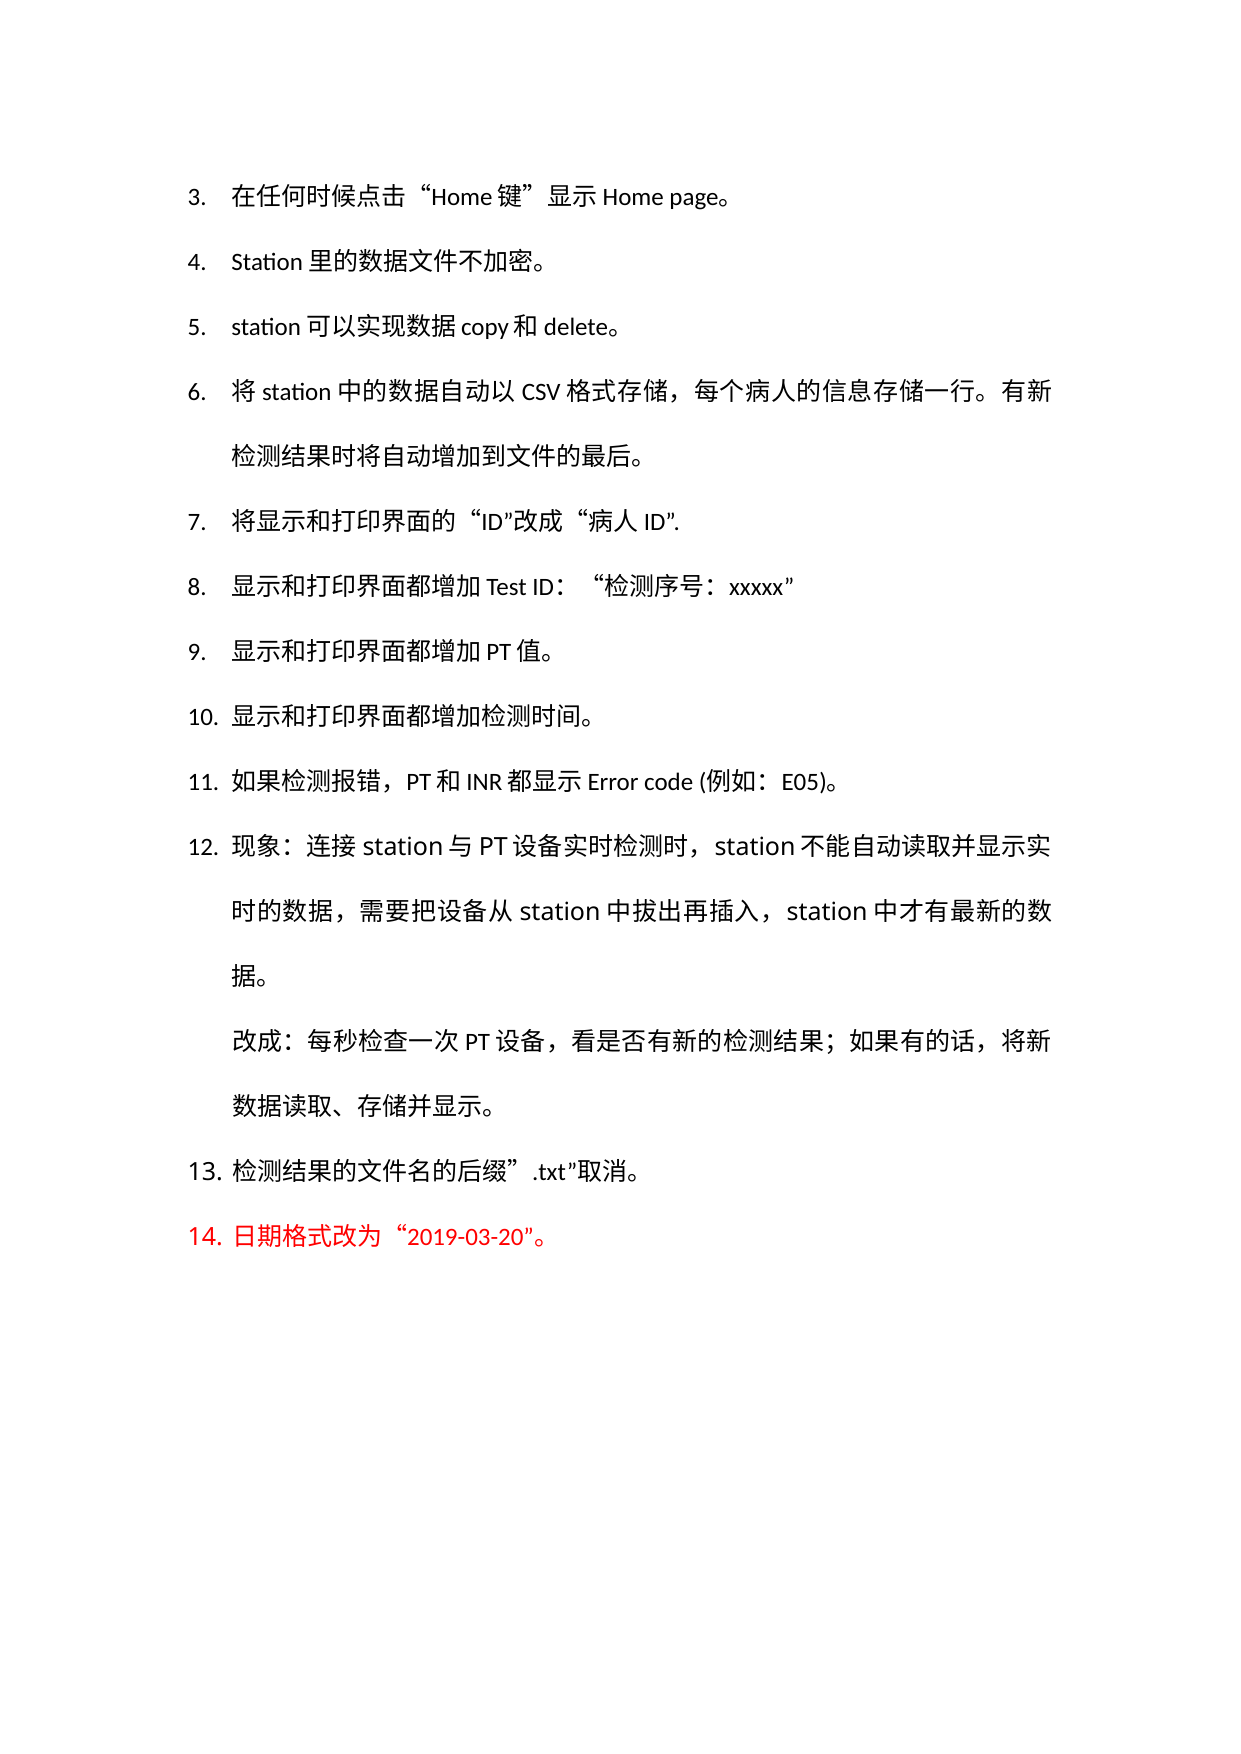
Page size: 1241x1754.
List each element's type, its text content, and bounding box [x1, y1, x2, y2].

list 将显示和打印界面的“ID”改成“病人ID”. [187, 487, 1053, 552]
list 检测结果的文件名的后缀”.txt”取消。 [187, 1137, 1053, 1202]
list 日期格式改为“2019-03-20”。 [187, 1202, 1053, 1267]
list Station里的数据文件不加密。 [187, 227, 1053, 292]
list station可以实现数据copy和delete。 [187, 292, 1053, 357]
list 如果检测报错，PT和INR都显示Error code (例如：E05)。 [187, 747, 1053, 812]
list 现象：连接station与PT设备实时检测时，station不能自动读取并显示实时的数据，需要把设备从station中拔出再插入，station中才有最新的数据。 [187, 812, 1053, 1007]
text 改成：每秒检查一次PT设备，看是否有新的检测结果；如果有的话，将新数据读取、存储并显示。 [232, 1007, 1053, 1137]
list 显示和打印界面都增加PT值。 [187, 617, 1053, 682]
list 将station中的数据自动以CSV格式存储，每个病人的信息存储一行。有新检测结果时将自动增加到文件的最后。 [187, 357, 1053, 487]
list 在任何时候点击“Home键”显示Home page。 [187, 162, 1053, 227]
list 显示和打印界面都增加Test ID：“检测序号：xxxxx” [187, 552, 1053, 617]
list 显示和打印界面都增加检测时间。 [187, 682, 1053, 747]
